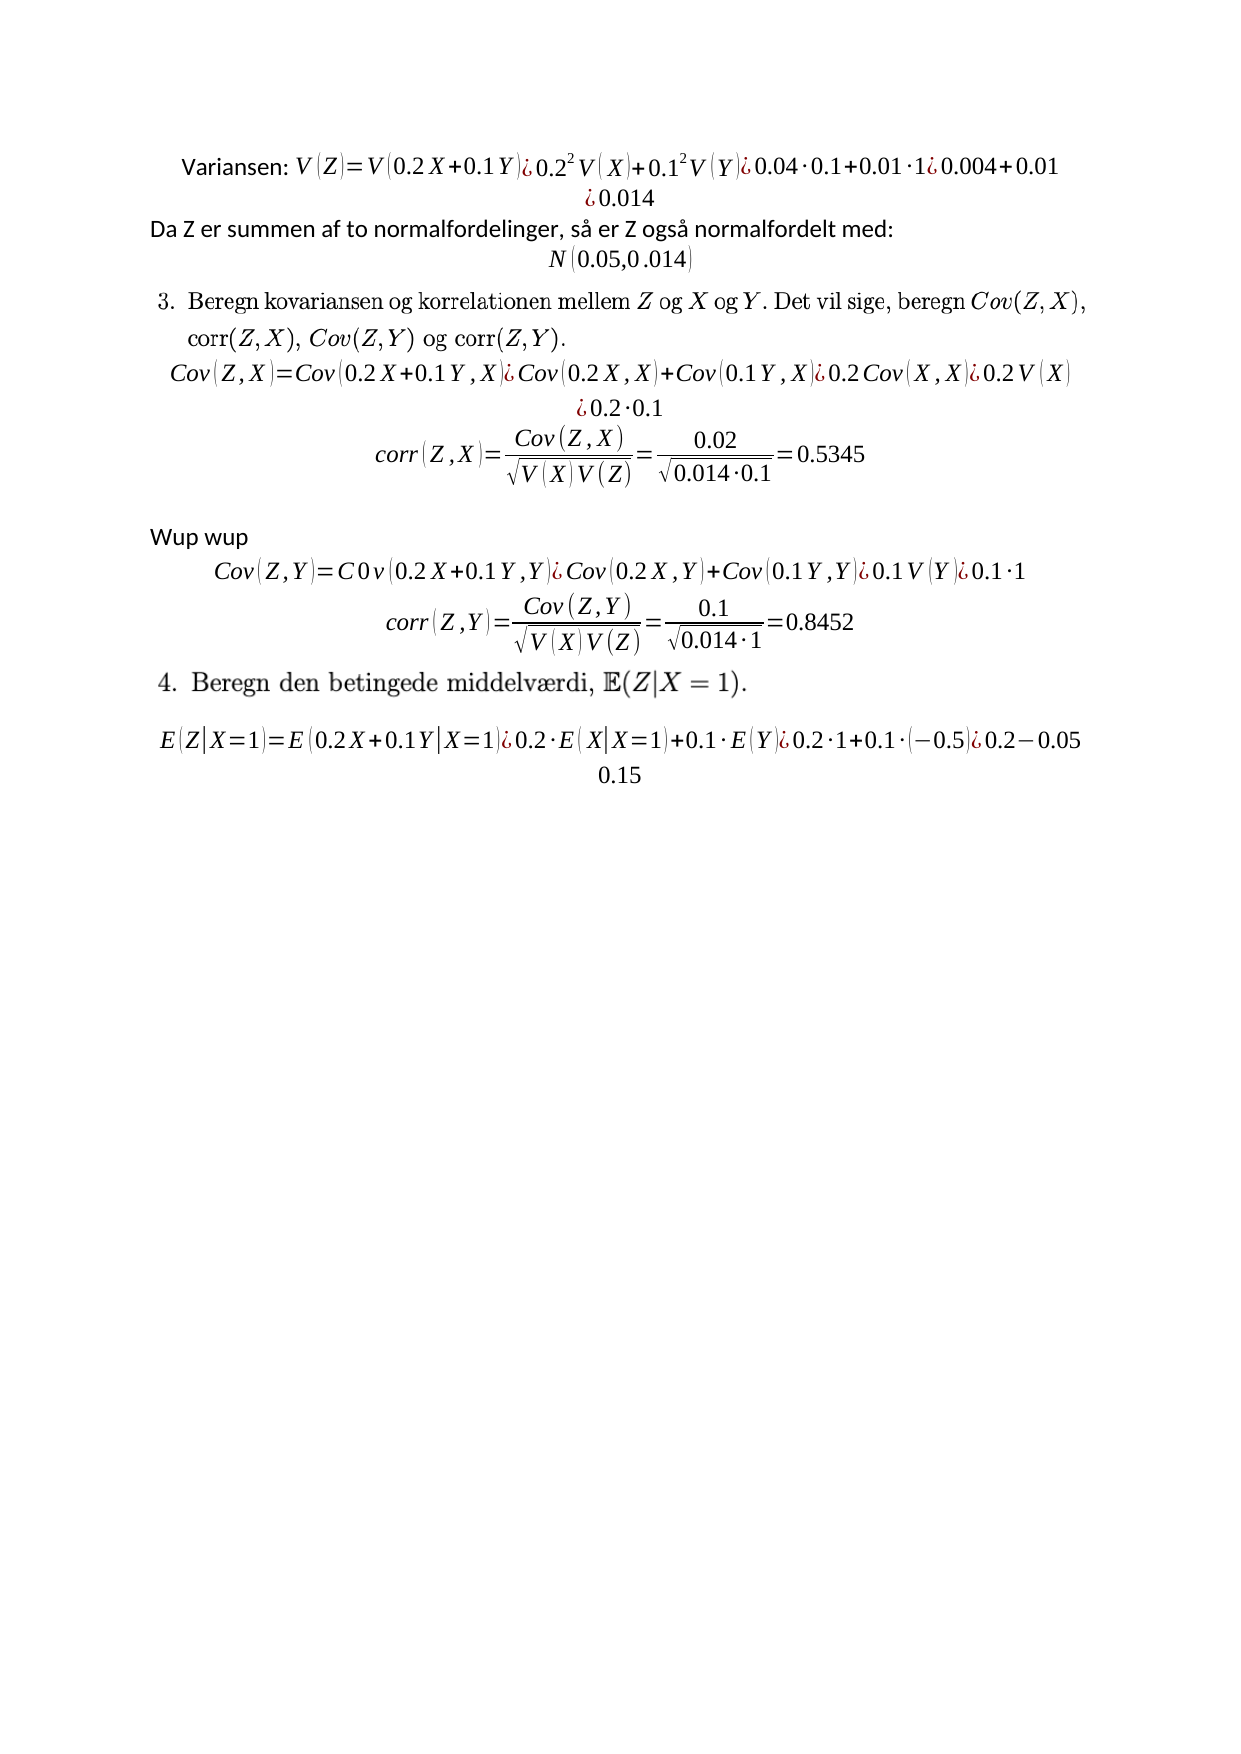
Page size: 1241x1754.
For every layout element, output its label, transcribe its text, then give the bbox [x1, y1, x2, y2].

text Da Z er summen af to normalfordelinger, så er Z også normalfordelt med: [150, 213, 1090, 244]
text Variansen: [150, 150, 1090, 213]
picture [150, 658, 763, 721]
picture [150, 274, 1091, 354]
text Wup wup [150, 521, 1090, 551]
